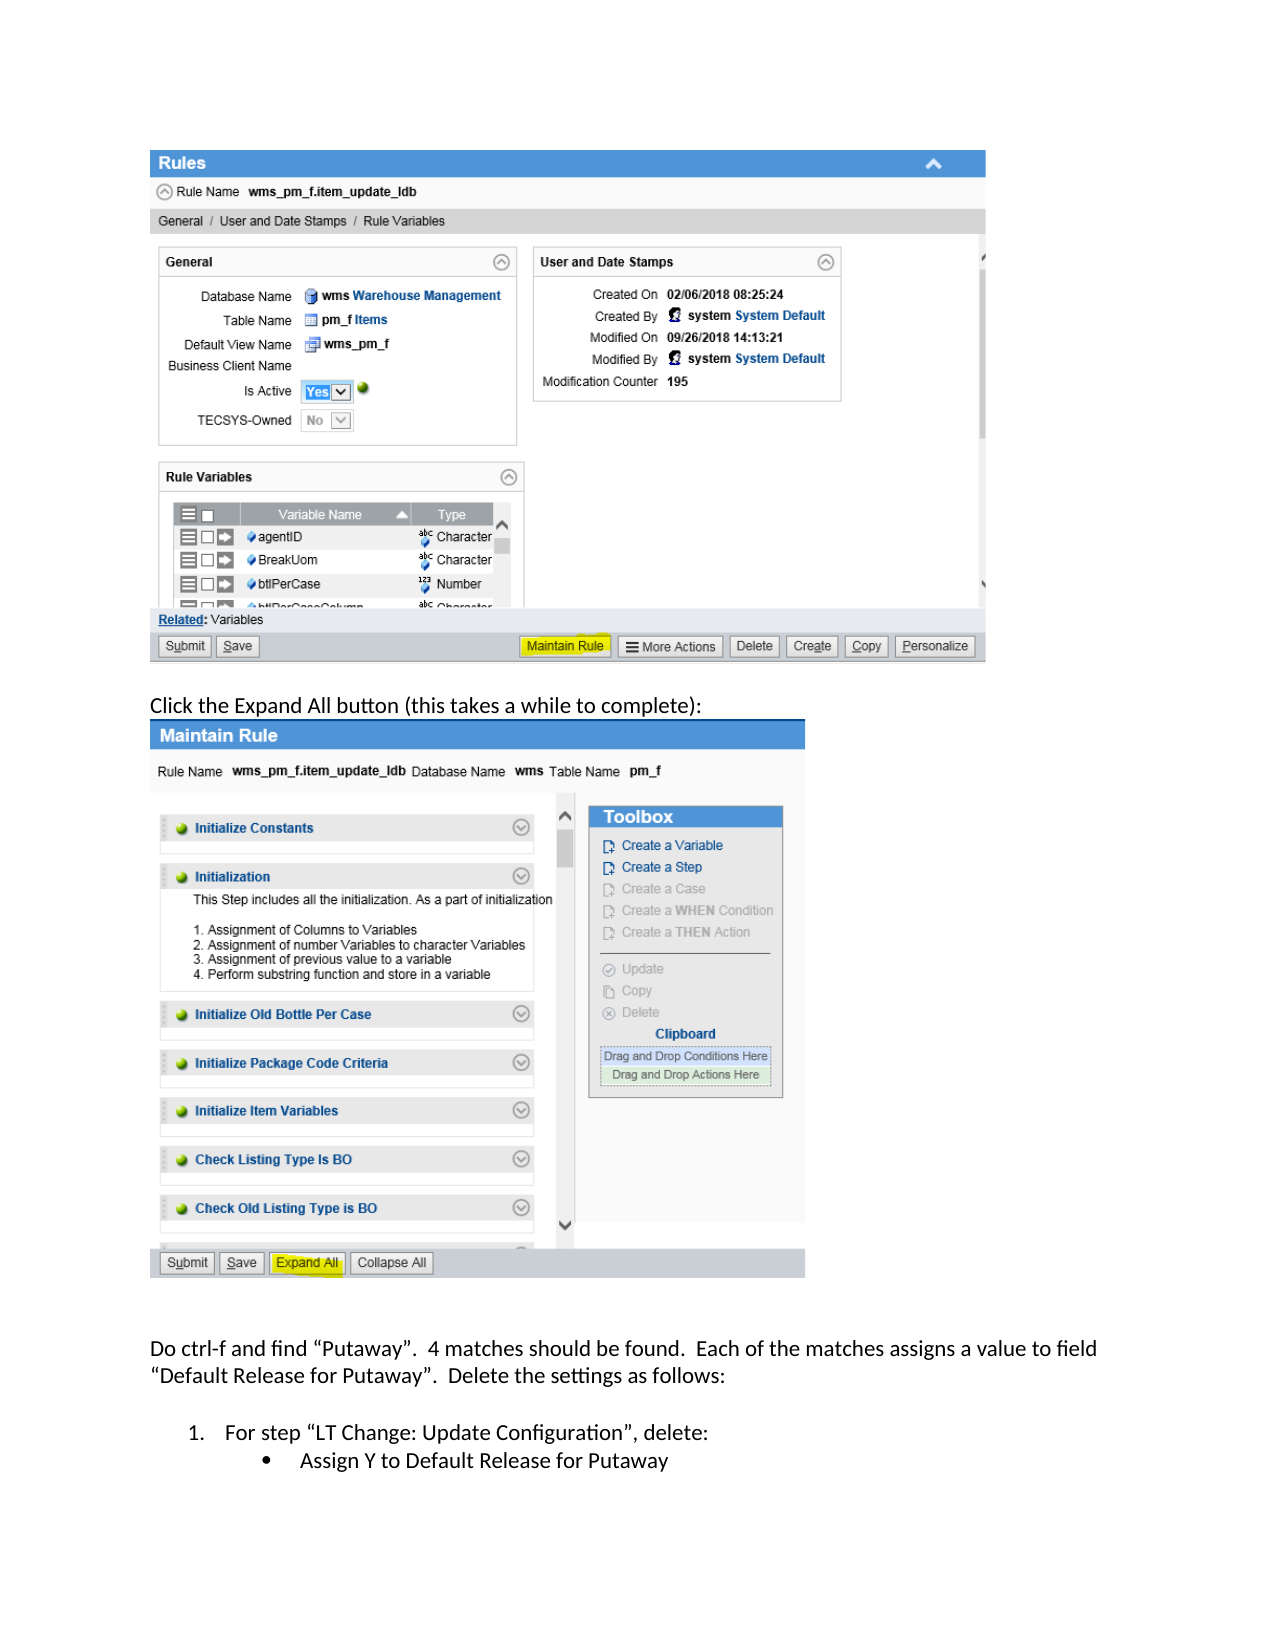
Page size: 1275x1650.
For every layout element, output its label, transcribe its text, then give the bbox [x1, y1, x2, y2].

picture [150, 719, 806, 1278]
text Do ctrl-f and find “Putaway”. 4 matches should be found. Each of the matches assigns a value to field “Default Release for Putaway”. Delete the settings as follows: [150, 1334, 1125, 1390]
picture [150, 150, 986, 664]
text Click the Expand All button (this takes a while to complete): [150, 692, 1125, 720]
list Assign Y to Default Release for Putaway [262, 1446, 1125, 1474]
list For step “LT Change: Update Configuration”, delete: [187, 1418, 1125, 1446]
